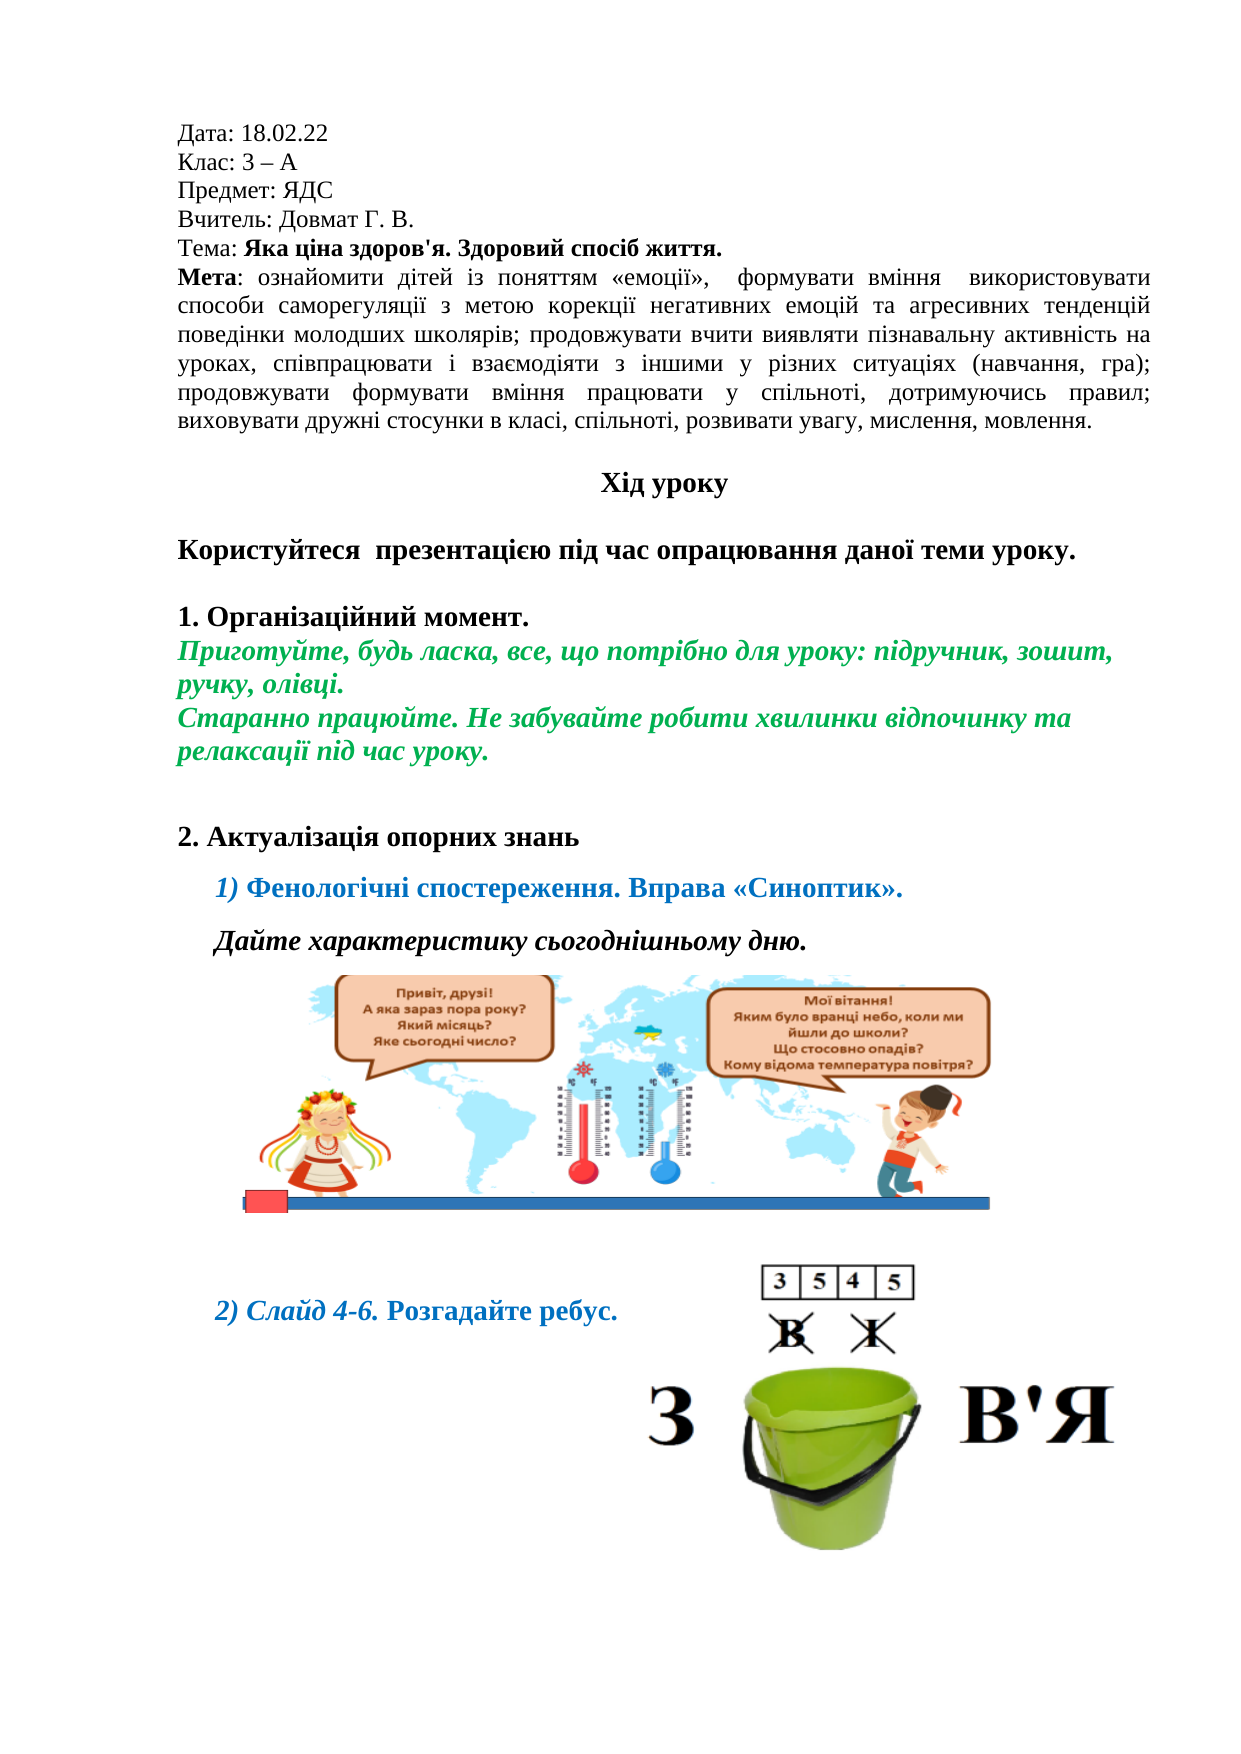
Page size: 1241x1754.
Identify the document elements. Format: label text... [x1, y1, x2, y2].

picture [645, 1327, 1133, 1559]
text Предмет: ЯДС [177, 176, 1152, 204]
text Вчитель: Довмат Г. В. [177, 204, 1152, 233]
text Користуйтеся презентацією під час опрацювання даної теми уроку. [177, 532, 1152, 566]
text Мета: ознайомити дітей із поняттям «емоції», формувати вміння використовувати способи саморегуляції з метою корекції негативних емоцій та агресивних тенденцій поведінки молодших школярів; продовжувати вчити виявляти пізнавальну активність на уроках, співпрацювати і взаємодіяти з іншими у різних ситуаціях (навчання, гра); продовжувати формувати вміння працювати у спільноті, дотримуючись правил; виховувати дружні стосунки в класі, спільноті, розвивати увагу, мислення, мовлення. [177, 262, 1152, 434]
text Дайте характеристику сьогоднішньому дню. [215, 923, 1152, 957]
text 1. Організаційний момент. [177, 599, 1152, 633]
picture [242, 975, 992, 1213]
text Дата: 18.02.22 [177, 118, 1152, 147]
text 2. Актуалізація опорних знань [177, 819, 1152, 852]
text Хід уроку [177, 465, 1152, 498]
text Тема: Яка ціна здоров'я. Здоровий спосіб життя. [177, 233, 1152, 262]
text Приготуйте, будь ласка, все, що потрібно для уроку: підручник, зошит, ручку, олівці. [177, 633, 1152, 700]
picture [645, 1255, 1133, 1293]
text Клас: 3 – А [177, 147, 1152, 176]
text 2) Слайд 4-6. Розгадайте ребус. [215, 1293, 1152, 1327]
text 1) Фенологічні спостереження. Вправа «Синоптик». [215, 871, 1152, 904]
text Старанно працюйте. Не забувайте робити хвилинки відпочинку та релаксації під час уроку. [177, 700, 1152, 767]
